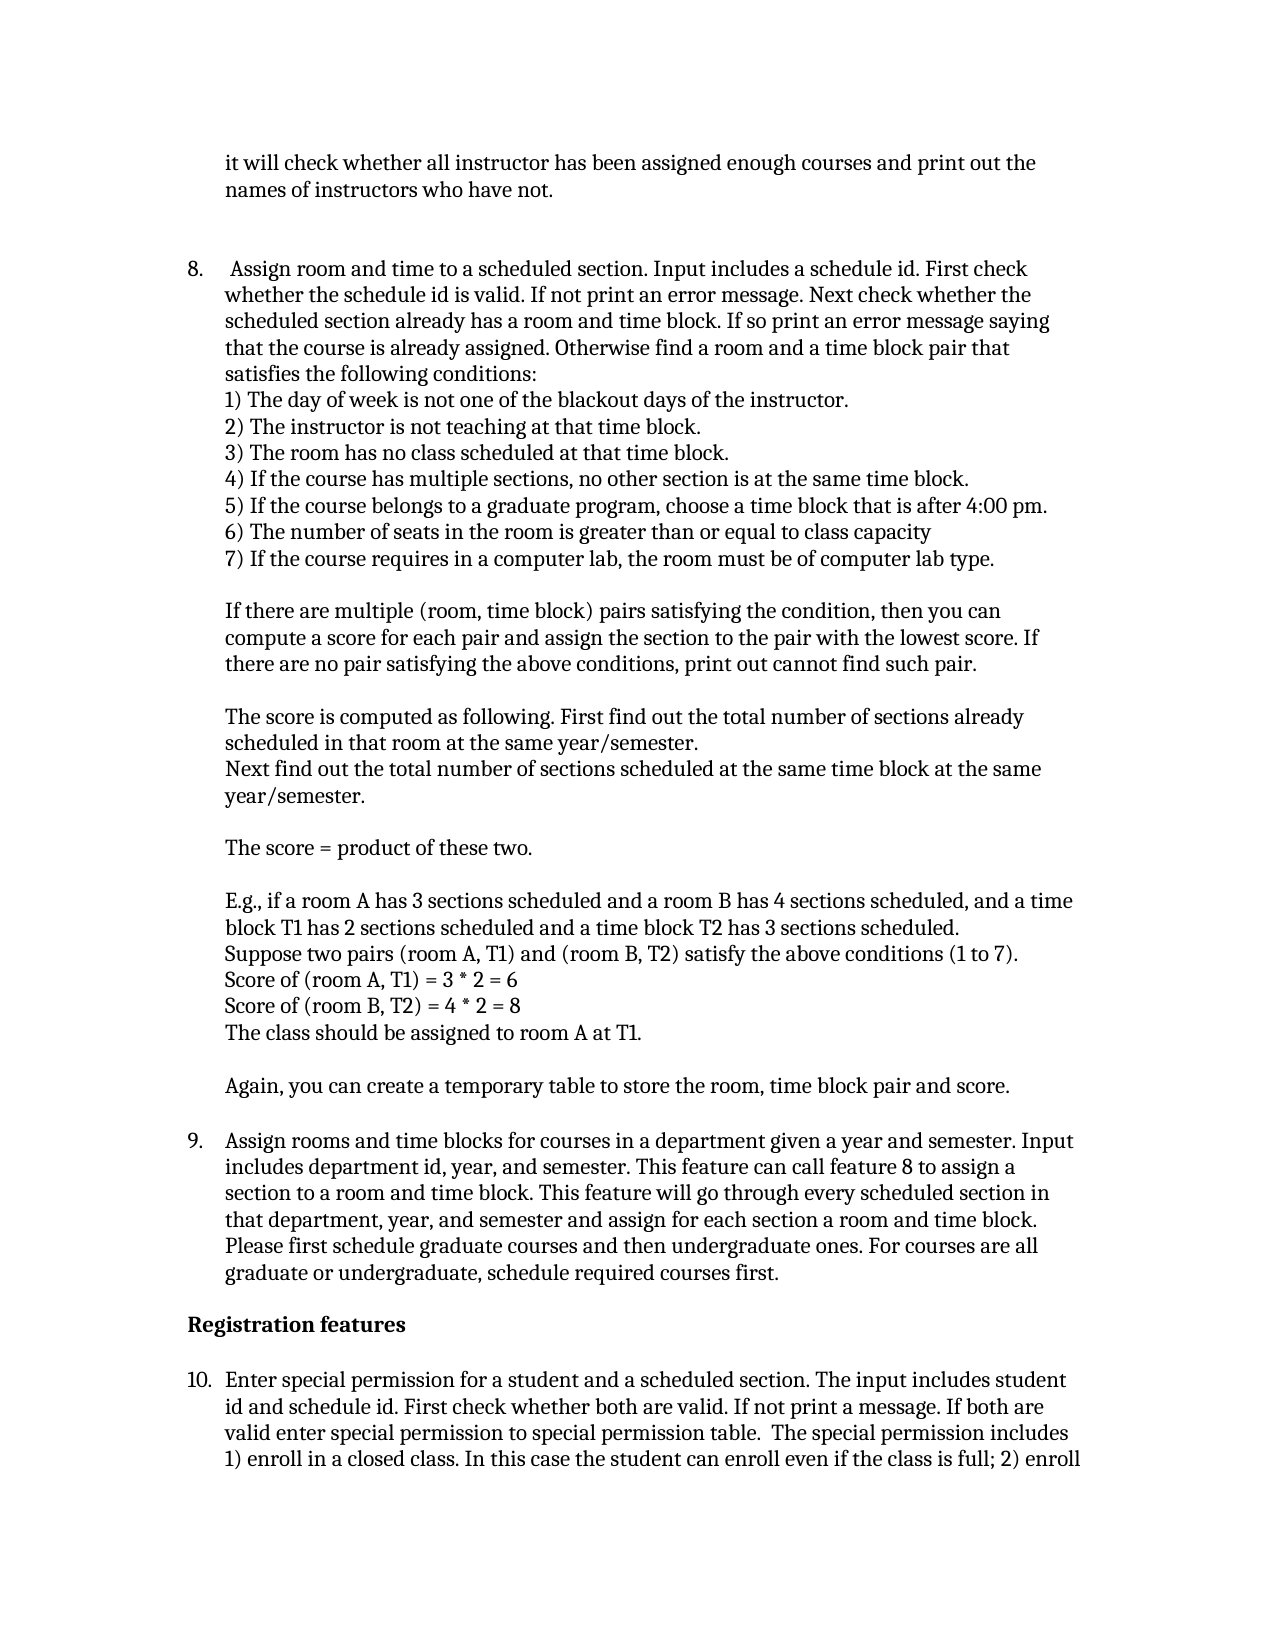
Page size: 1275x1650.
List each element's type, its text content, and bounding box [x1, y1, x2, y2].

list E.g., if a room A has 3 sections scheduled and a room B has 4 sections scheduled, and a time block T1 has 2 sections scheduled and a time block T2 has 3 sections scheduled. [225, 888, 1087, 941]
list 6) The number of seats in the room is greater than or equal to class capacity [225, 519, 1087, 545]
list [187, 1367, 1087, 1472]
list 1) The day of week is not one of the blackout days of the instructor. [225, 387, 1087, 413]
text Registration features [187, 1312, 1087, 1367]
list Assign rooms and time blocks for courses in a department given a year and semester. Input includes department id, year, and semester. This feature can call feature 8 to assign a section to a room and time block. This feature will go through every scheduled section in that department, year, and semester and assign for each section a room and time block. Please first schedule graduate courses and then undergraduate ones. For courses are all graduate or undergraduate, schedule required courses first. [187, 1127, 1087, 1286]
list Score of (room A, T1) = 3 * 2 = 6 [225, 967, 1087, 993]
list 5) If the course belongs to a graduate program, choose a time block that is after 4:00 pm. [225, 493, 1087, 519]
list The score = product of these two. [225, 835, 1087, 862]
list If there are multiple (room, time block) pairs satisfying the condition, then you can compute a score for each pair and assign the section to the pair with the lowest score. If there are no pair satisfying the above conditions, print out cannot find such pair. [225, 598, 1087, 677]
list 7) If the course requires in a computer lab, the room must be of computer lab type. [225, 545, 1087, 572]
list Suppose two pairs (room A, T1) and (room B, T2) satisfy the above conditions (1 to 7). [225, 941, 1087, 967]
list 2) The instructor is not teaching at that time block. [225, 413, 1087, 440]
list 3) The room has no class scheduled at that time block. [225, 440, 1087, 466]
list The class should be assigned to room A at T1. [225, 1020, 1087, 1046]
list The score is computed as following. First find out the total number of sections already scheduled in that room at the same year/semester. [225, 703, 1087, 756]
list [187, 150, 1087, 203]
list Next find out the total number of sections scheduled at the same time block at the same year/semester. [225, 756, 1087, 809]
list 4) If the course has multiple sections, no other section is at the same time block. [225, 466, 1087, 493]
list Assign room and time to a scheduled section. Input includes a schedule id. First check whether the schedule id is valid. If not print an error message. Next check whether the scheduled section already has a room and time block. If so print an error message saying that the course is already assigned. Otherwise find a room and a time block pair that satisfies the following conditions: [187, 255, 1087, 387]
list Again, you can create a temporary table to store the room, time block pair and score. [225, 1072, 1087, 1127]
list Score of (room B, T2) = 4 * 2 = 8 [225, 993, 1087, 1020]
